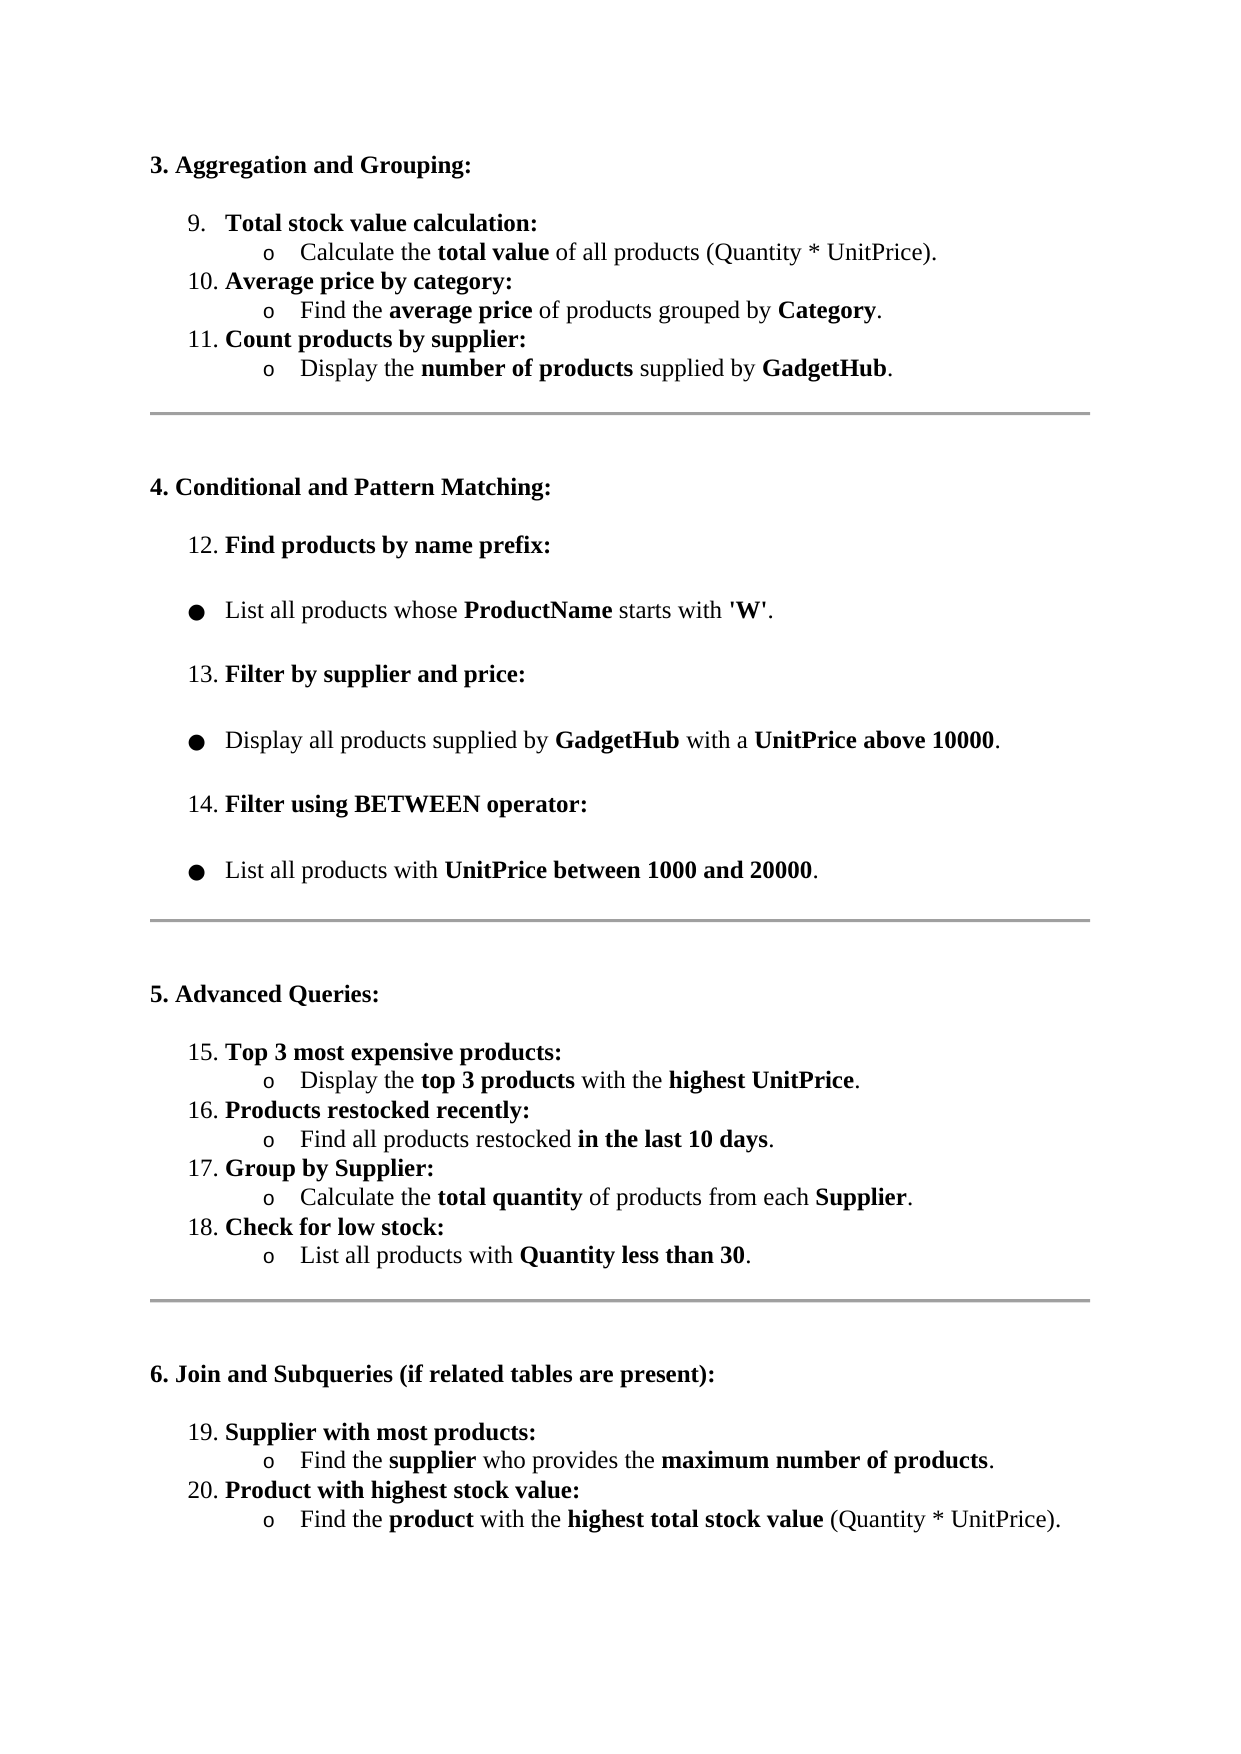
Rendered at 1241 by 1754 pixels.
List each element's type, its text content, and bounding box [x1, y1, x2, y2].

list Top 3 most expensive products: [187, 1037, 1090, 1065]
list Calculate the total value of all products (Quantity * UnitPrice). [262, 237, 1090, 266]
list Find the average price of products grouped by Category. [262, 295, 1090, 324]
list Display the top 3 products with the highest UnitPrice. [262, 1065, 1090, 1095]
list Find the supplier who provides the maximum number of products. [262, 1446, 1090, 1475]
list Products restocked recently: [187, 1095, 1090, 1124]
list List all products with Quantity less than 30. [262, 1240, 1090, 1270]
list Display all products supplied by GadgetHub with a UnitPrice above 10000. [187, 717, 1090, 760]
list Filter by supplier and price: [187, 659, 1090, 688]
list List all products whose ProductName starts with 'W'. [187, 588, 1090, 630]
list Display the number of products supplied by GadgetHub. [262, 353, 1090, 383]
list Find products by name prefix: [187, 530, 1090, 558]
list Group by Supplier: [187, 1153, 1090, 1182]
text 6. Join and Subqueries (if related tables are present): [150, 1359, 1090, 1388]
list Count products by supplier: [187, 324, 1090, 353]
list Filter using BETWEEN operator: [187, 789, 1090, 818]
list List all products with UnitPrice between 1000 and 20000. [187, 847, 1090, 890]
list Find all products restocked in the last 10 days. [262, 1124, 1090, 1153]
list Product with highest stock value: [187, 1475, 1090, 1504]
list Average price by category: [187, 266, 1090, 295]
text 3. Aggregation and Grouping: [150, 150, 1090, 179]
list Total stock value calculation: [187, 208, 1090, 237]
list Calculate the total quantity of products from each Supplier. [262, 1182, 1090, 1212]
list Check for low stock: [187, 1212, 1090, 1240]
text 5. Advanced Queries: [150, 979, 1090, 1007]
list Find the product with the highest total stock value (Quantity * UnitPrice). [262, 1504, 1090, 1533]
text 4. Conditional and Pattern Matching: [150, 472, 1090, 501]
list Supplier with most products: [187, 1417, 1090, 1446]
